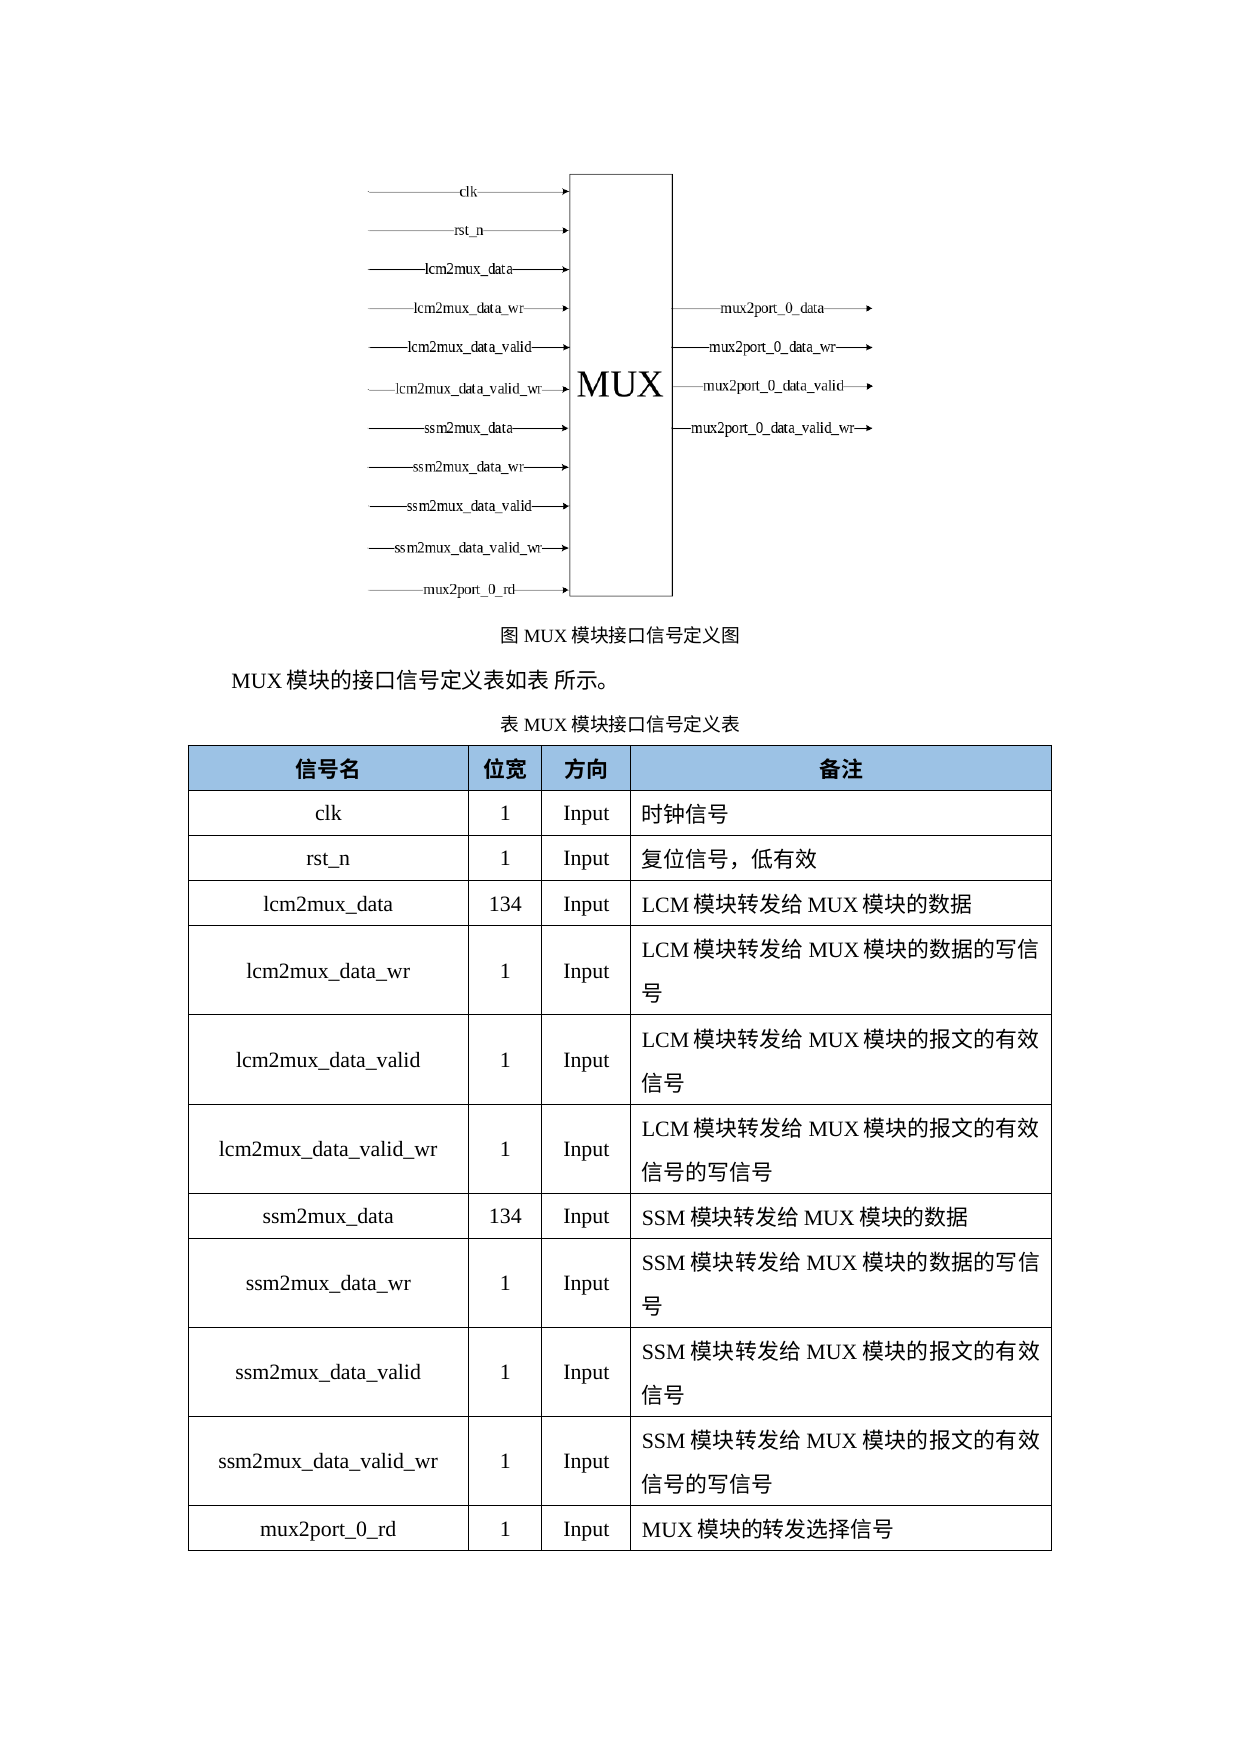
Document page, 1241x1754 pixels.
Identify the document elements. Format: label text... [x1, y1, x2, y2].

table_cell Input [542, 1239, 630, 1327]
text MUX模块的接口信号定义表如表 所示。 [187, 657, 1053, 701]
table_cell SSM模块转发给MUX模块的数据 [631, 1194, 1051, 1238]
table_cell lcm2mux_data_wr [189, 926, 468, 1014]
table_cell 1 [469, 926, 541, 1014]
table_cell SSM模块转发给MUX模块的报文的有效信号的写信号 [631, 1417, 1051, 1505]
table_cell Input [542, 926, 630, 1014]
table_cell Input [542, 1194, 630, 1238]
table_cell Input [542, 1328, 630, 1416]
table_cell ssm2mux_data_valid [189, 1328, 468, 1416]
table_cell lcm2mux_data [189, 881, 468, 925]
table_cell ssm2mux_data_wr [189, 1239, 468, 1327]
table_header 方向 [542, 746, 630, 790]
table_cell Input [542, 1506, 630, 1550]
table_cell LCM模块转发给MUX模块的数据的写信号 [631, 926, 1051, 1014]
table_cell Input [542, 1417, 630, 1505]
table_cell LCM模块转发给MUX模块的数据 [631, 881, 1051, 925]
table_cell lcm2mux_data_valid [189, 1015, 468, 1103]
table_cell SSM模块转发给MUX模块的数据的写信号 [631, 1239, 1051, 1327]
table_cell 1 [469, 1239, 541, 1327]
table_cell 134 [469, 881, 541, 925]
table_cell Input [542, 836, 630, 880]
table_cell 1 [469, 1417, 541, 1505]
table_cell ssm2mux_data [189, 1194, 468, 1238]
table_cell clk [189, 791, 468, 835]
table_cell SSM模块转发给MUX模块的报文的有效信号 [631, 1328, 1051, 1416]
table_cell rst_n [189, 836, 468, 880]
table_cell 1 [469, 1506, 541, 1550]
table_cell ssm2mux_data_valid_wr [189, 1417, 468, 1505]
table_cell mux2port_0_rd [189, 1506, 468, 1550]
table_cell Input [542, 1015, 630, 1103]
table_cell 1 [469, 1015, 541, 1103]
text 图 MUX模块接口信号定义图 [187, 613, 1053, 657]
table_cell Input [542, 791, 630, 835]
table_cell 时钟信号 [631, 791, 1051, 835]
table_cell 1 [469, 791, 541, 835]
table_cell Input [542, 881, 630, 925]
table_cell 1 [469, 1105, 541, 1193]
table_cell 1 [469, 836, 541, 880]
table_cell Input [542, 1105, 630, 1193]
table_header 备注 [631, 746, 1051, 790]
table_cell lcm2mux_data_valid_wr [189, 1105, 468, 1193]
table_cell MUX模块的转发选择信号 [631, 1506, 1051, 1550]
table_cell LCM模块转发给MUX模块的报文的有效信号的写信号 [631, 1105, 1051, 1193]
table_header 信号名 [189, 746, 468, 790]
table_cell 1 [469, 1328, 541, 1416]
table_header 位宽 [469, 746, 541, 790]
text 表 MUX模块接口信号定义表 [187, 701, 1053, 745]
table_cell 134 [469, 1194, 541, 1238]
table_cell 复位信号，低有效 [631, 836, 1051, 880]
table_cell LCM模块转发给MUX模块的报文的有效信号 [631, 1015, 1051, 1103]
